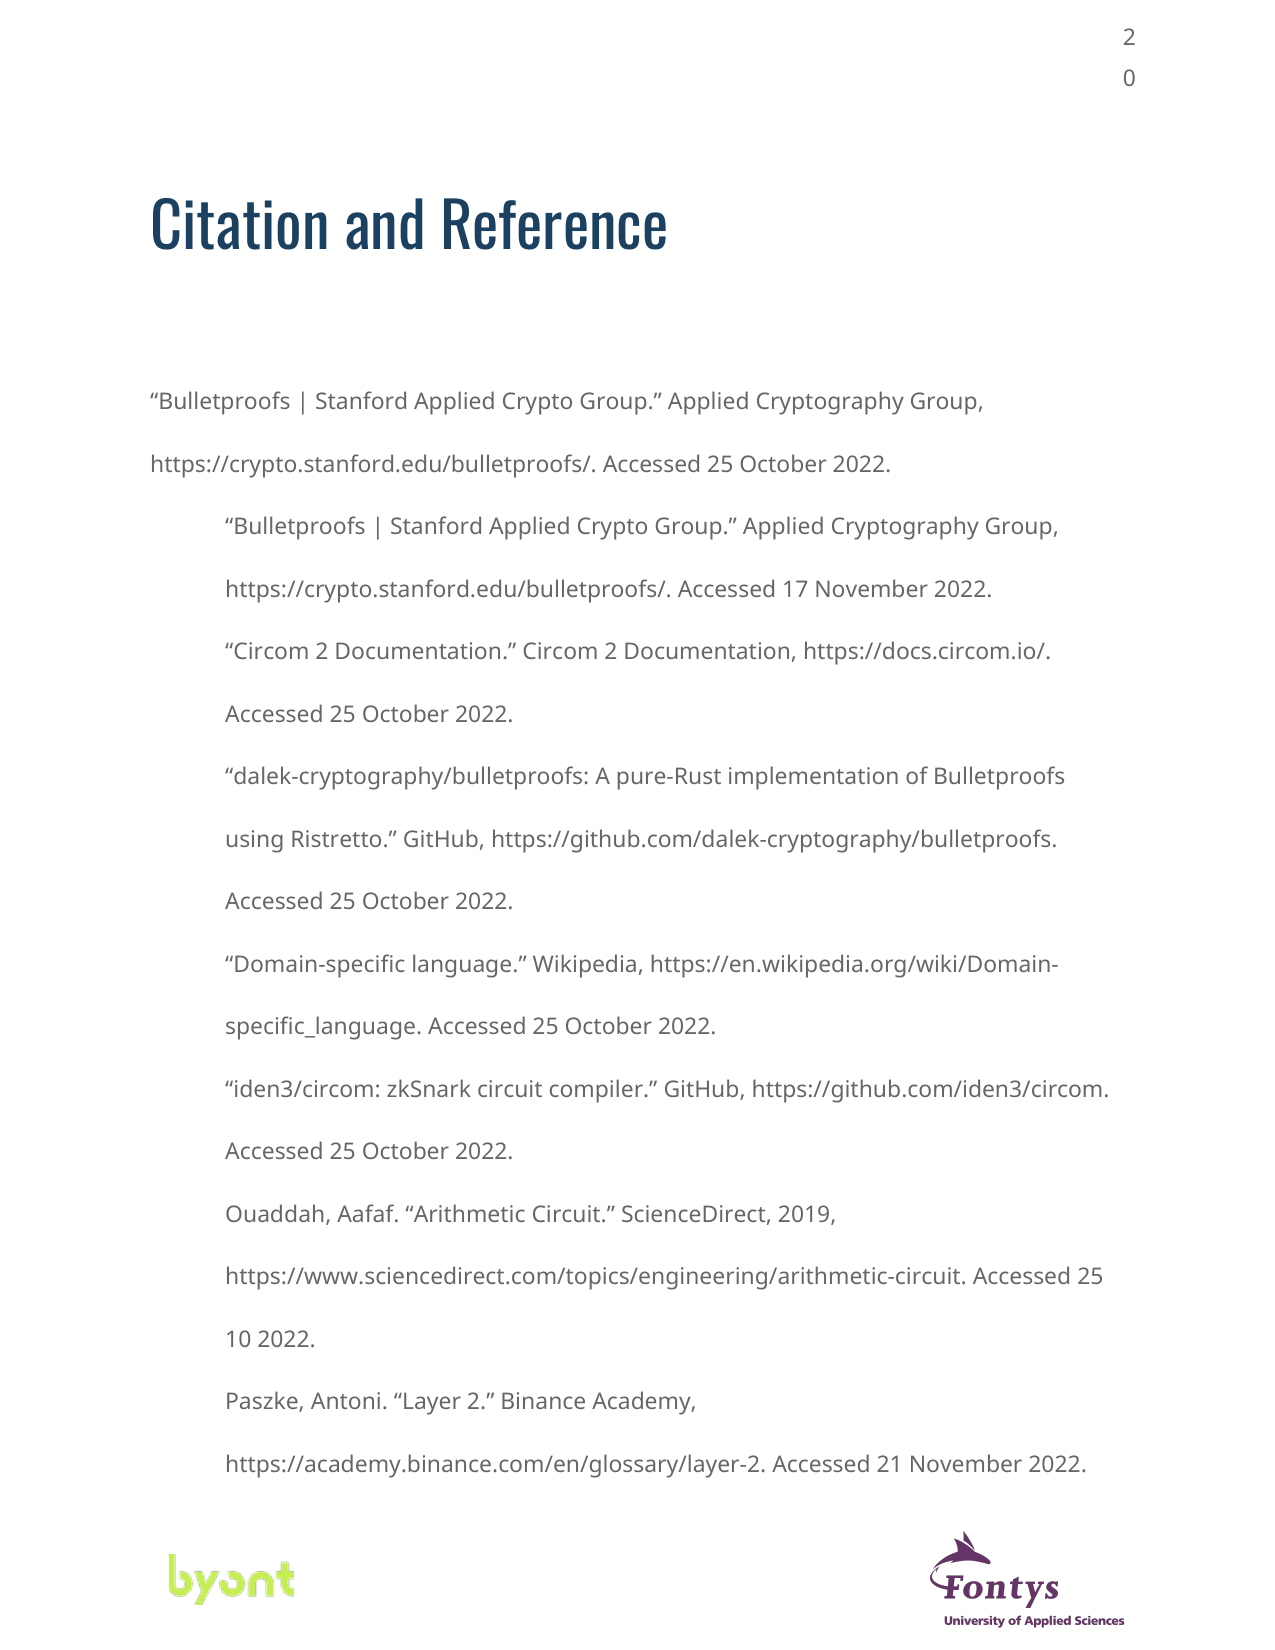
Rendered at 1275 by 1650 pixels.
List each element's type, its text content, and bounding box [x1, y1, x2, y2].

text “dalek-cryptography/bulletproofs: A pure-Rust implementation of Bulletproofs using Ristretto.” GitHub, https://github.com/dalek-cryptography/bulletproofs. Accessed 25 October 2022. [225, 760, 1125, 916]
picture [168, 1554, 294, 1605]
text “iden3/circom: zkSnark circuit compiler.” GitHub, https://github.com/iden3/circom. Accessed 25 October 2022. [225, 1073, 1125, 1166]
picture [928, 1530, 1126, 1629]
text “Bulletproofs | Stanford Applied Crypto Group.” Applied Cryptography Group, https://crypto.stanford.edu/bulletproofs/. Accessed 25 October 2022. [150, 385, 1125, 479]
text Paszke, Antoni. “Layer 2.” Binance Academy, https://academy.binance.com/en/glossary/layer-2. Accessed 21 November 2022. [225, 1385, 1125, 1479]
text “Domain-specific language.” Wikipedia, https://en.wikipedia.org/wiki/Domain-specific_language. Accessed 25 October 2022. [225, 948, 1125, 1041]
text Ouaddah, Aafaf. “Arithmetic Circuit.” ScienceDirect, 2019, https://www.sciencedirect.com/topics/engineering/arithmetic-circuit. Accessed 25 10 2022. [225, 1198, 1125, 1354]
text Citation and Reference [150, 175, 1125, 268]
text “Bulletproofs | Stanford Applied Crypto Group.” Applied Cryptography Group, https://crypto.stanford.edu/bulletproofs/. Accessed 17 November 2022. [225, 510, 1125, 604]
text “Circom 2 Documentation.” Circom 2 Documentation, https://docs.circom.io/. Accessed 25 October 2022. [225, 635, 1125, 729]
